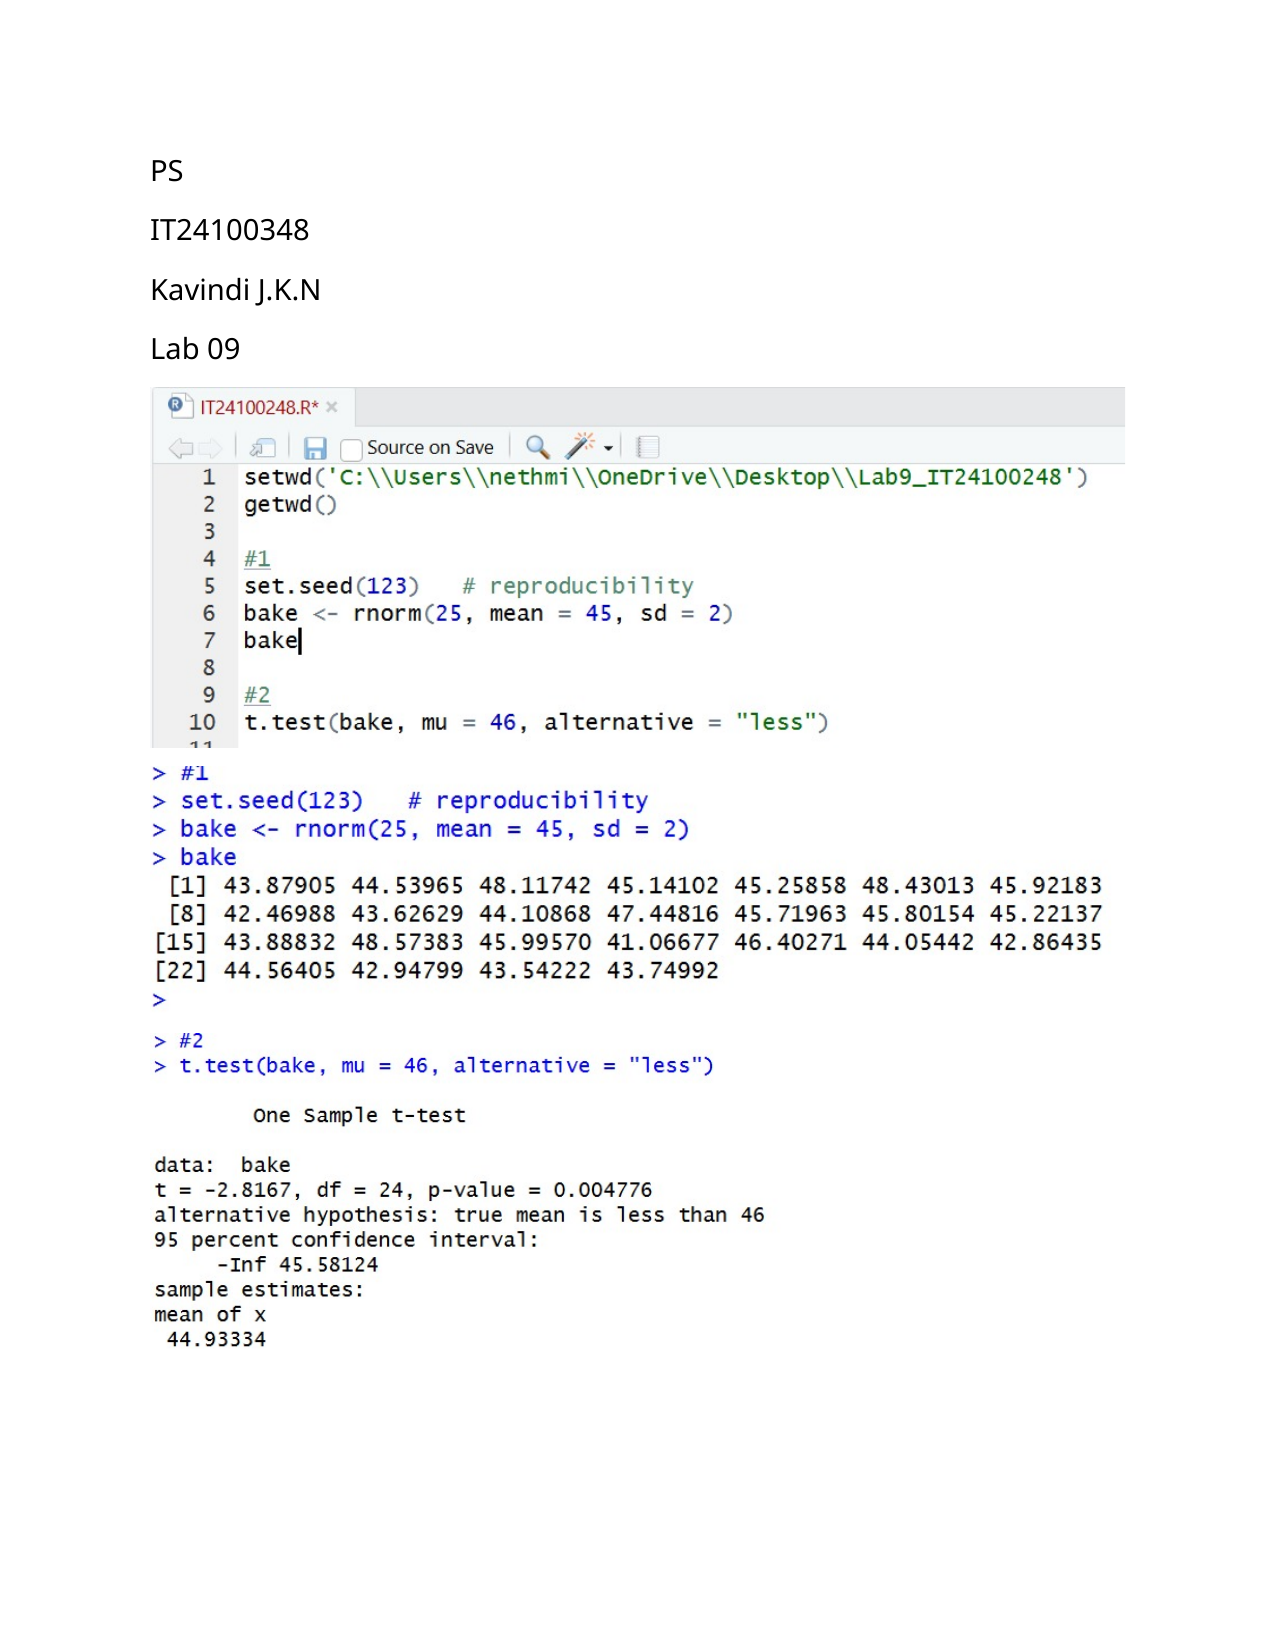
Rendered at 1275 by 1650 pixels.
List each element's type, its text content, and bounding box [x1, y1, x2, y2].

picture [150, 387, 1125, 748]
text IT24100348 [150, 209, 1125, 249]
text Lab 09 [150, 328, 1125, 368]
text PS [150, 150, 1125, 190]
picture [150, 766, 1125, 1015]
text Kavindi J.K.N [150, 269, 1125, 309]
picture [150, 1033, 887, 1366]
